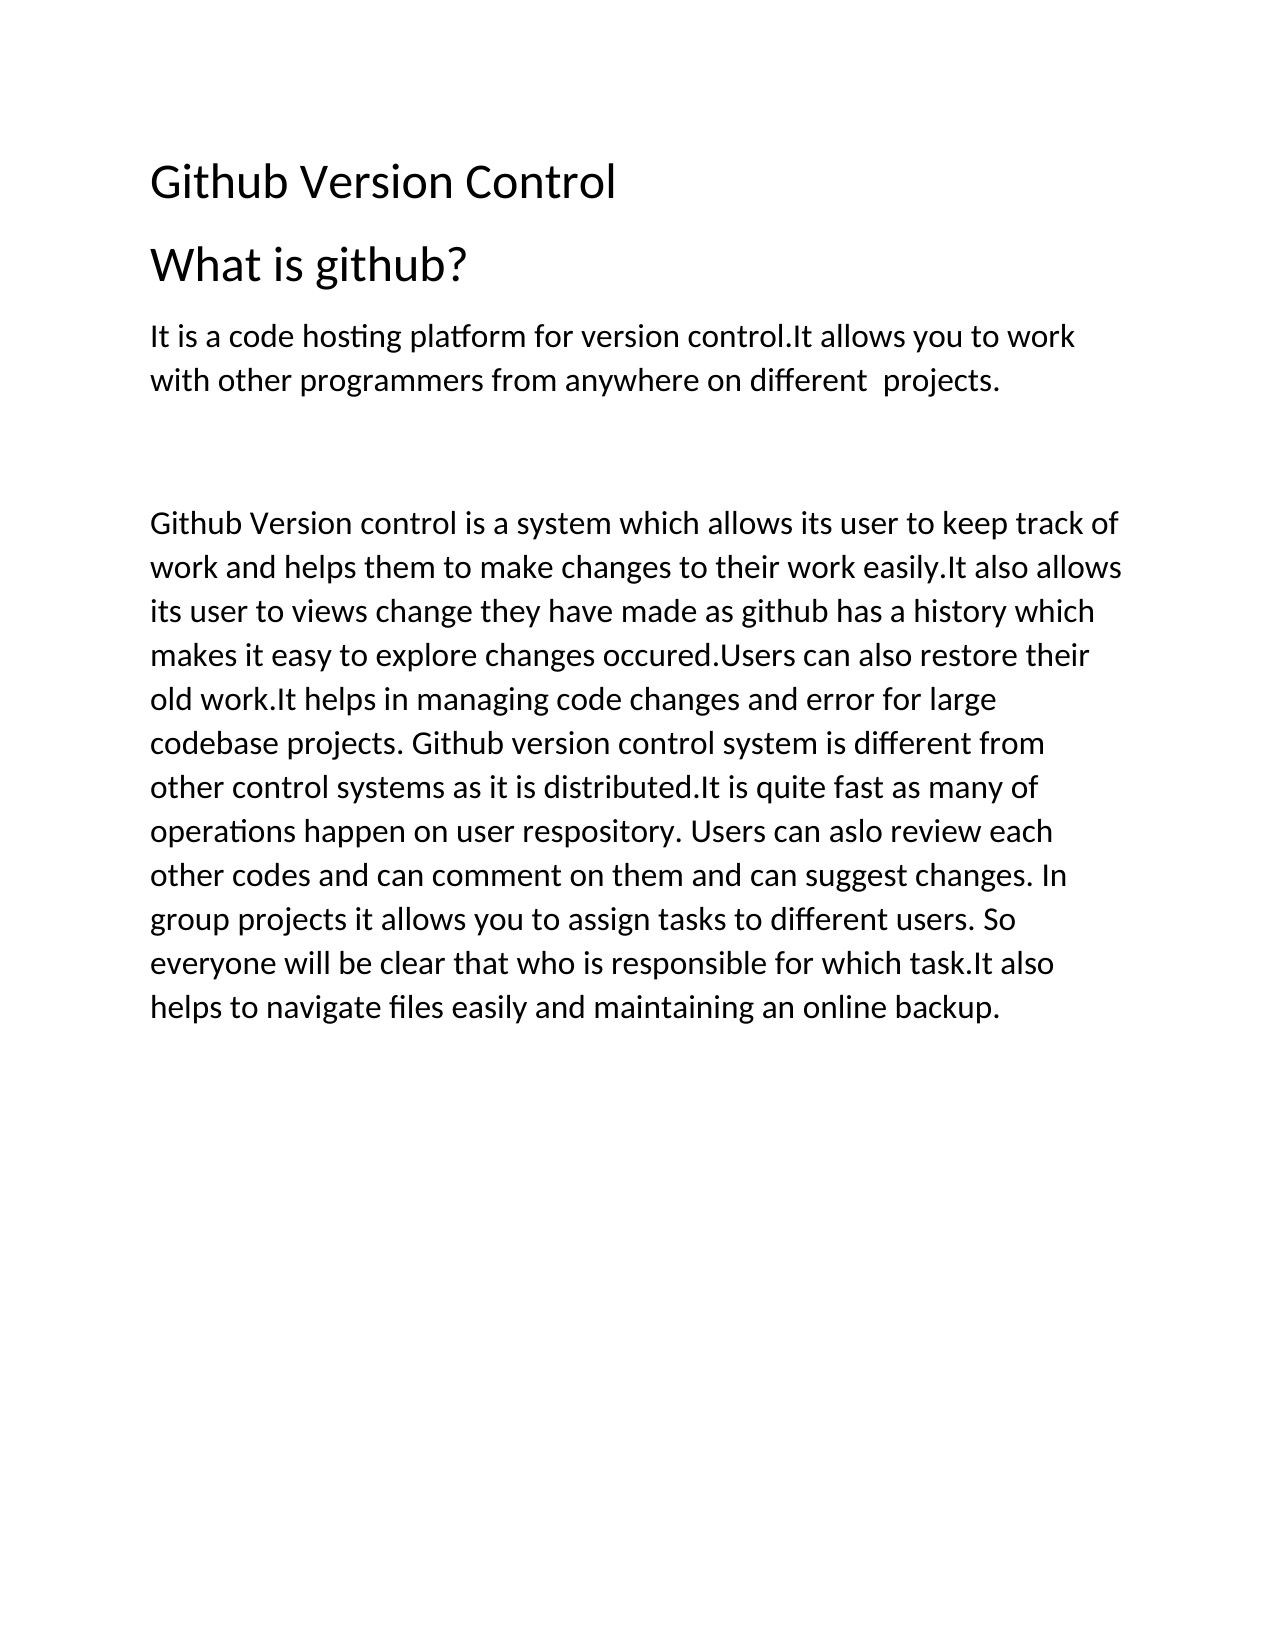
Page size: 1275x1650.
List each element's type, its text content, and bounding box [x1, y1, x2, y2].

text Github Version Control [150, 150, 1125, 211]
text It is a code hosting platform for version control.It allows you to work with other programmers from anywhere on different projects. [150, 315, 1125, 400]
text What is github? [150, 232, 1125, 293]
text Github Version control is a system which allows its user to keep track of work and helps them to make changes to their work easily.It also allows its user to views change they have made as github has a history which makes it easy to explore changes occured.Users can also restore their old work.It helps in managing code changes and error for large codebase projects. Github version control system is different from other control systems as it is distributed.It is quite fast as many of operations happen on user respository. Users can aslo review each other codes and can comment on them and can suggest changes. In group projects it allows you to assign tasks to different users. So everyone will be clear that who is responsible for which task.It also helps to navigate files easily and maintaining an online backup. [150, 502, 1125, 1026]
